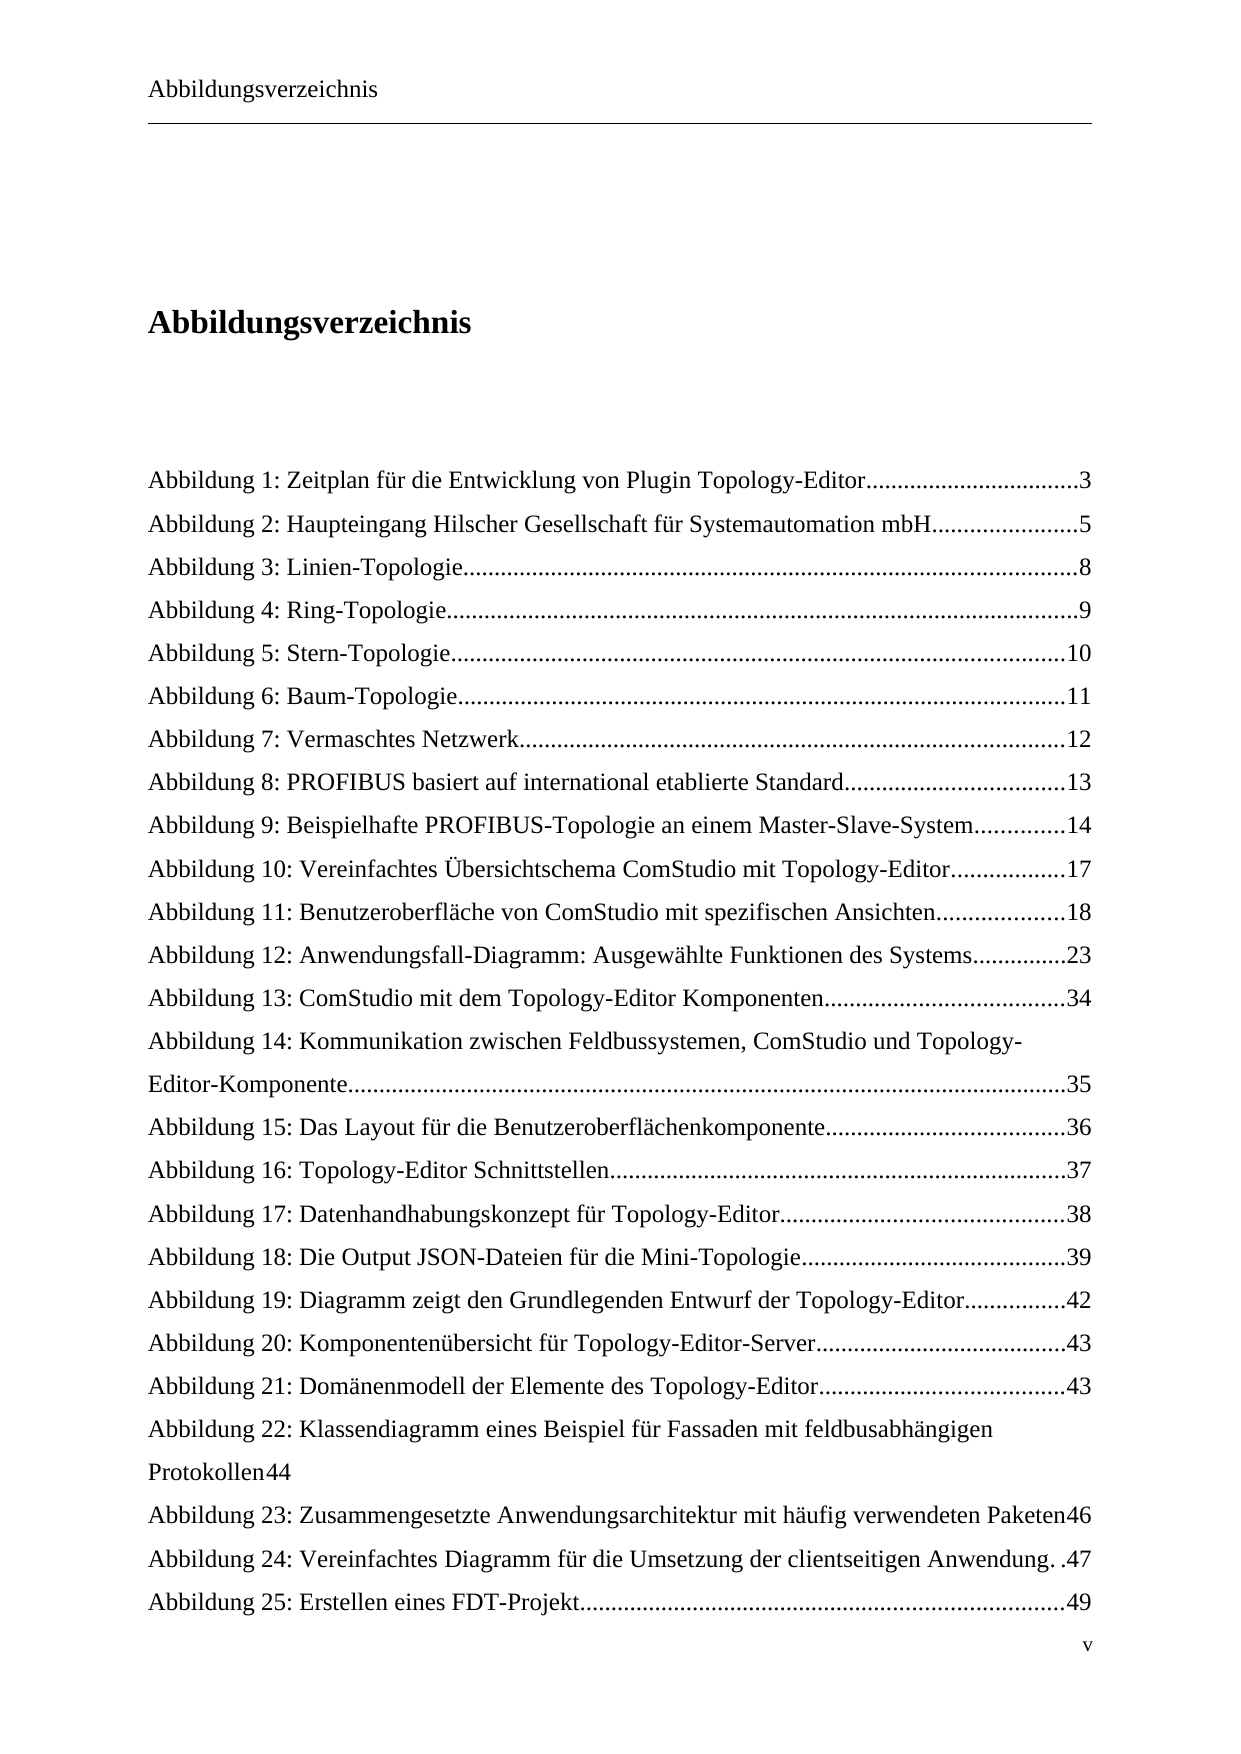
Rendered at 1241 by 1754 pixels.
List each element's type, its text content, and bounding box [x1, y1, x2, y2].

text Abbildung 18: Die Output JSON-Dateien für die Mini-Topologie 39 [148, 1242, 1092, 1271]
text Abbildung 17: Datenhandhabungskonzept für Topology-Editor 38 [148, 1199, 1092, 1227]
text Abbildung 4: Ring-Topologie 9 [148, 595, 1092, 624]
text Abbildung 21: Domänenmodell der Elemente des Topology-Editor 43 [148, 1371, 1092, 1400]
text Abbildung 2: Haupteingang Hilscher Gesellschaft für Systemautomation mbH 5 [148, 509, 1092, 537]
text Abbildung 6: Baum-Topologie 11 [148, 681, 1092, 710]
text Abbildung 13: ComStudio mit dem Topology-Editor Komponenten 34 [148, 983, 1092, 1012]
text Abbildung 3: Linien-Topologie 8 [148, 552, 1092, 581]
text Abbildung 19: Diagramm zeigt den Grundlegenden Entwurf der Topology-Editor 42 [148, 1285, 1092, 1314]
text Abbildung 25: Erstellen eines FDT-Projekt 49 [148, 1587, 1092, 1616]
text Abbildung 5: Stern-Topologie 10 [148, 638, 1092, 667]
text Abbildung 22: Klassendiagramm eines Beispiel für Fassaden mit feldbusabhängigen Protokollen 44 [148, 1414, 1092, 1486]
text Abbildung 16: Topology-Editor Schnittstellen 37 [148, 1156, 1092, 1184]
text Abbildung 8: PROFIBUS basiert auf international etablierte Standard 13 [148, 767, 1092, 796]
text Abbildung 11: Benutzeroberfläche von ComStudio mit spezifischen Ansichten 18 [148, 897, 1092, 926]
text Abbildung 24: Vereinfachtes Diagramm für die Umsetzung der clientseitigen Anwendung 47 [148, 1544, 1092, 1572]
text Abbildungsverzeichnis [148, 302, 1092, 341]
text Abbildung 14: Kommunikation zwischen Feldbussystemen, ComStudio und Topology-Editor-Komponente 35 [148, 1026, 1092, 1098]
text Abbildung 20: Komponentenübersicht für Topology-Editor-Server 43 [148, 1328, 1092, 1357]
text Abbildung 10: Vereinfachtes Übersichtschema ComStudio mit Topology-Editor 17 [148, 854, 1092, 882]
text Abbildung 7: Vermaschtes Netzwerk 12 [148, 724, 1092, 753]
text Abbildung 12: Anwendungsfall-Diagramm: Ausgewählte Funktionen des Systems 23 [148, 940, 1092, 969]
text Abbildung 15: Das Layout für die Benutzeroberflächenkomponente 36 [148, 1112, 1092, 1141]
text Abbildung 9: Beispielhafte PROFIBUS-Topologie an einem Master-Slave-System 14 [148, 811, 1092, 839]
text Abbildung 1: Zeitplan für die Entwicklung von Plugin Topology-Editor 3 [148, 466, 1092, 494]
text Abbildung 23: Zusammengesetzte Anwendungsarchitektur mit häufig verwendeten Paketen 46 [148, 1501, 1092, 1529]
